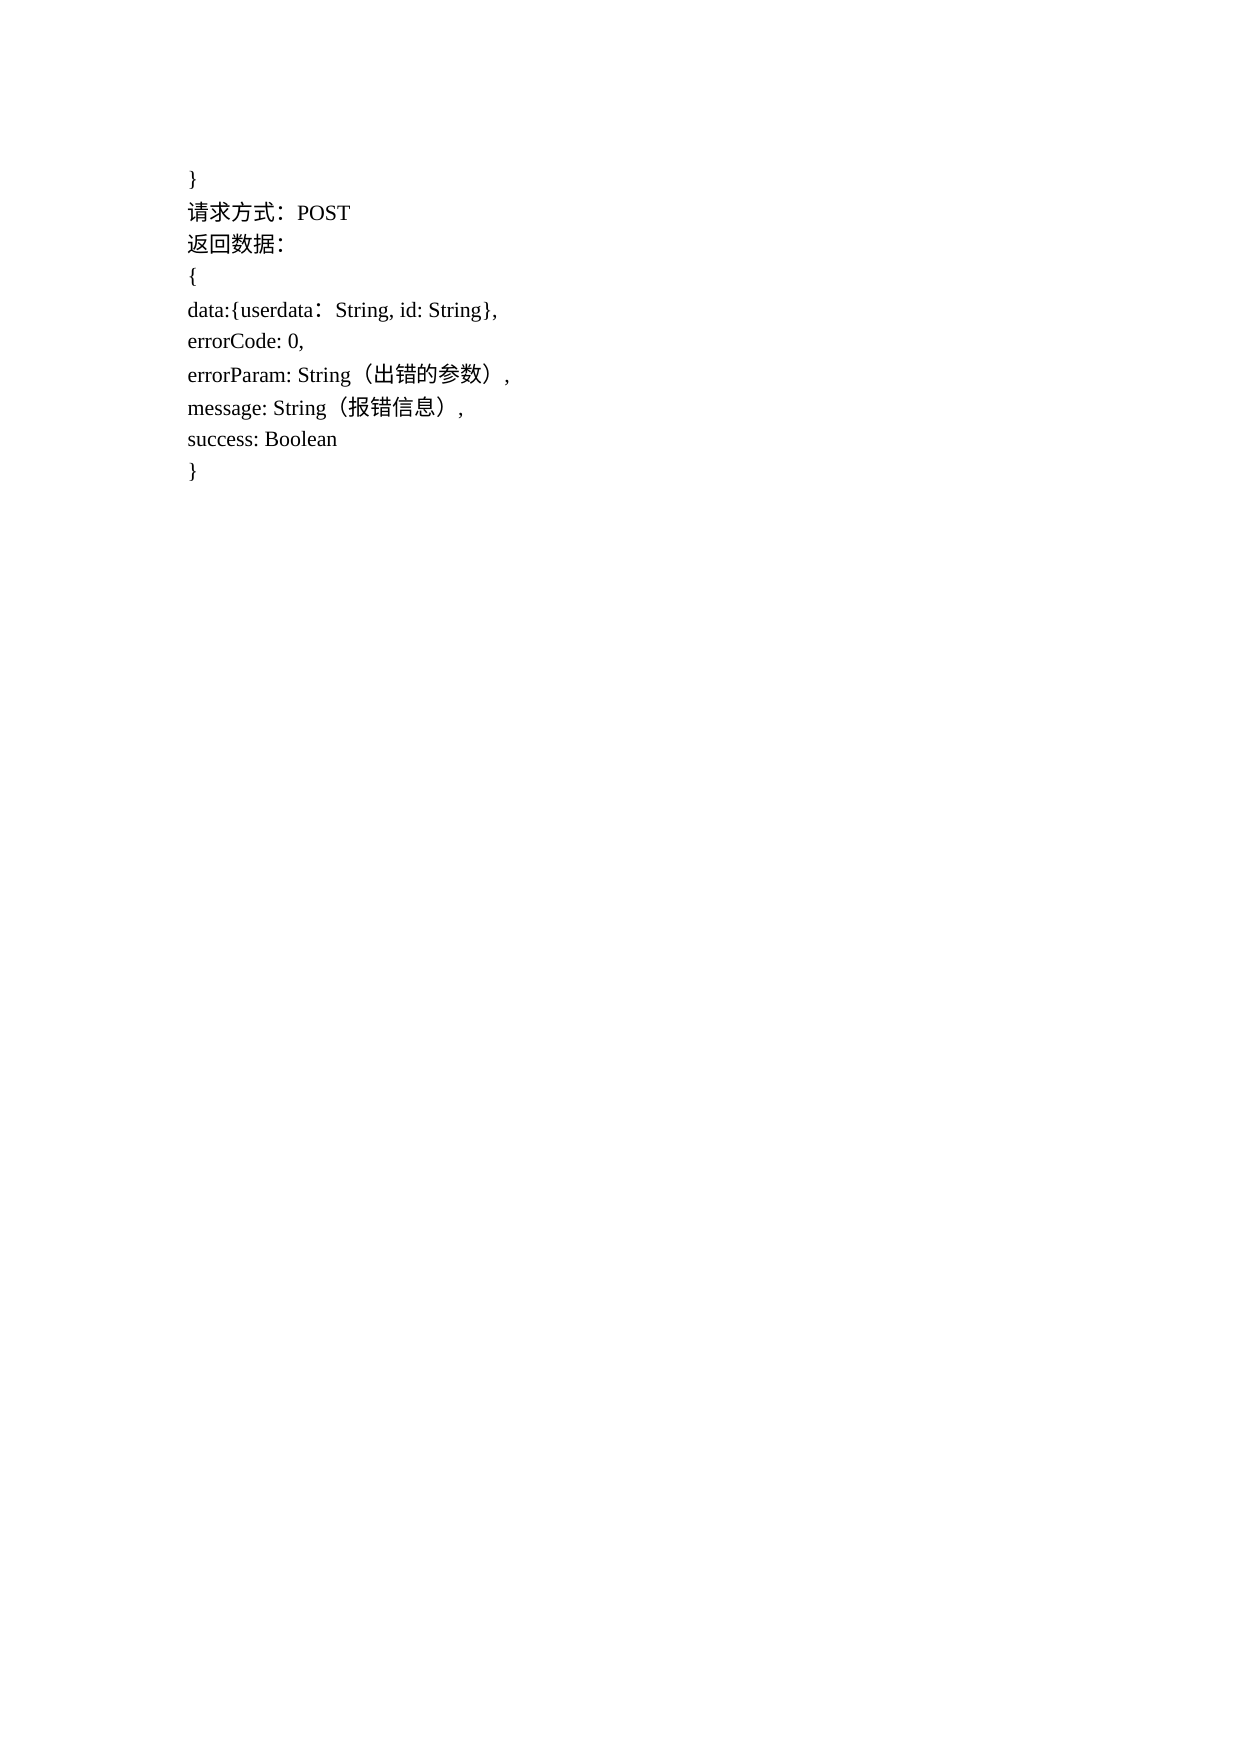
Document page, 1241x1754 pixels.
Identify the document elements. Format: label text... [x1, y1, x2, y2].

text message: String（报错信息）, [187, 389, 1053, 422]
text errorCode: 0, [187, 324, 1053, 357]
text } [187, 162, 1053, 194]
text data:{userdata：String, id: String}, [187, 292, 1053, 324]
text } [187, 454, 1053, 487]
text success: Boolean [187, 422, 1053, 454]
text 请求方式：POST [187, 194, 1053, 227]
text errorParam: String（出错的参数）, [187, 357, 1053, 389]
text { [187, 259, 1053, 292]
text 返回数据： [187, 227, 1053, 259]
